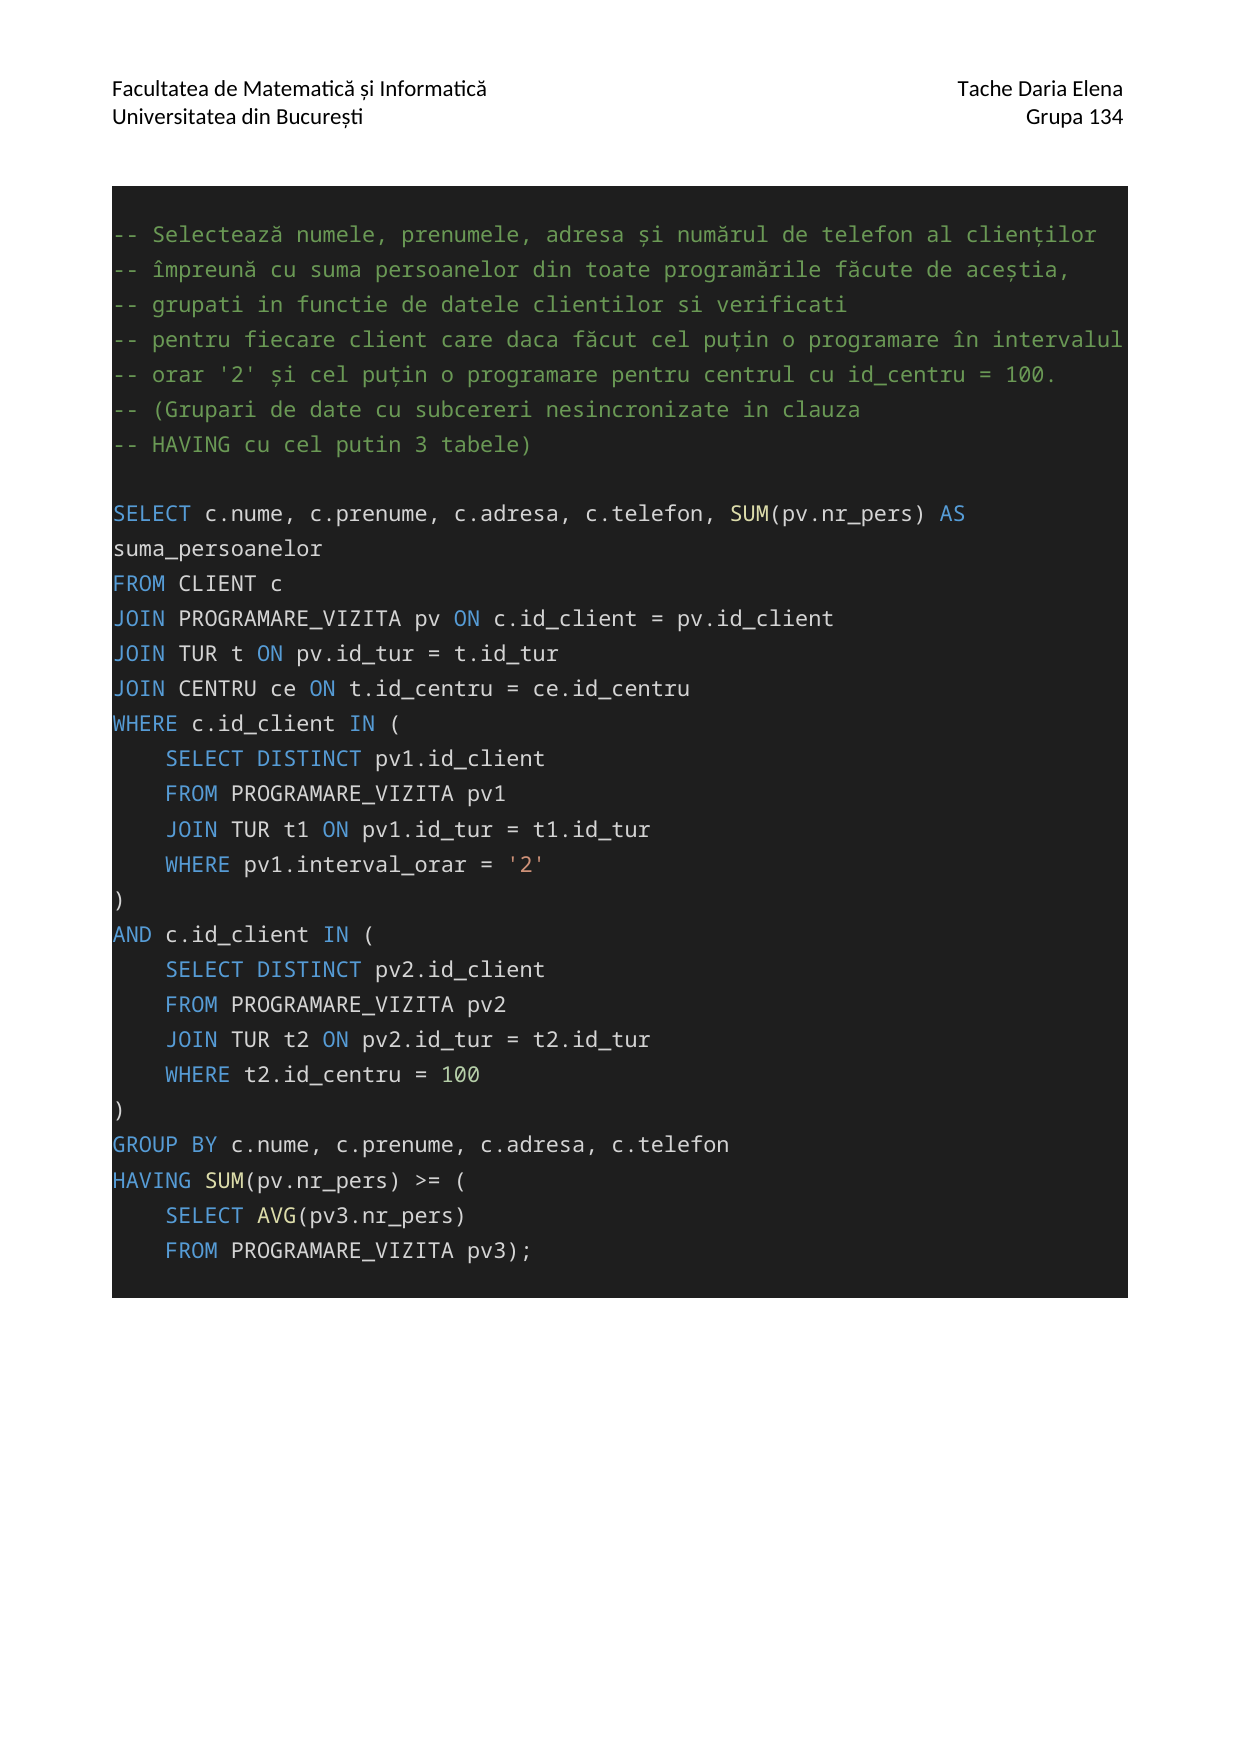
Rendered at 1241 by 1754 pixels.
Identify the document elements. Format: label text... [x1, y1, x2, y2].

text SELECT AVG(pv3.nr_pers) [112, 1200, 1128, 1229]
text SELECT c.nume, c.prenume, c.adresa, c.telefon, SUM(pv.nr_pers) AS suma_persoanelor [112, 498, 1128, 562]
text SELECT DISTINCT pv1.id_client [112, 743, 1128, 773]
text WHERE pv1.interval_orar = '2' [112, 849, 1128, 878]
text -- HAVING cu cel putin 3 tabele) [112, 429, 1128, 459]
text GROUP BY c.nume, c.prenume, c.adresa, c.telefon [112, 1129, 1128, 1159]
text FROM PROGRAMARE_VIZITA pv1 [112, 778, 1128, 808]
text JOIN CENTRU ce ON t.id_centru = ce.id_centru [112, 673, 1128, 703]
text -- (Grupari de date cu subcereri nesincronizate in clauza [112, 394, 1128, 424]
text ) [112, 1094, 1128, 1124]
text FROM PROGRAMARE_VIZITA pv3); [112, 1235, 1128, 1264]
text JOIN TUR t1 ON pv1.id_tur = t1.id_tur [112, 813, 1128, 843]
text -- pentru fiecare client care daca făcut cel puțin o programare în intervalul [112, 324, 1128, 354]
text -- împreună cu suma persoanelor din toate programările făcute de aceștia, [112, 254, 1128, 284]
text ) [112, 884, 1128, 913]
text -- Selectează numele, prenumele, adresa și numărul de telefon al clienților [112, 219, 1128, 249]
text AND c.id_client IN ( [112, 919, 1128, 949]
text WHERE c.id_client IN ( [112, 708, 1128, 738]
text JOIN TUR t2 ON pv2.id_tur = t2.id_tur [112, 1024, 1128, 1054]
text HAVING SUM(pv.nr_pers) >= ( [112, 1164, 1128, 1194]
text JOIN TUR t ON pv.id_tur = t.id_tur [112, 638, 1128, 668]
text JOIN PROGRAMARE_VIZITA pv ON c.id_client = pv.id_client [112, 603, 1128, 633]
text -- grupati in functie de datele clientilor si verificati [112, 289, 1128, 319]
text WHERE t2.id_centru = 100 [112, 1059, 1128, 1089]
text FROM PROGRAMARE_VIZITA pv2 [112, 989, 1128, 1019]
text SELECT DISTINCT pv2.id_client [112, 954, 1128, 984]
text FROM CLIENT c [112, 568, 1128, 598]
text -- orar '2' și cel puțin o programare pentru centrul cu id_centru = 100. [112, 359, 1128, 389]
